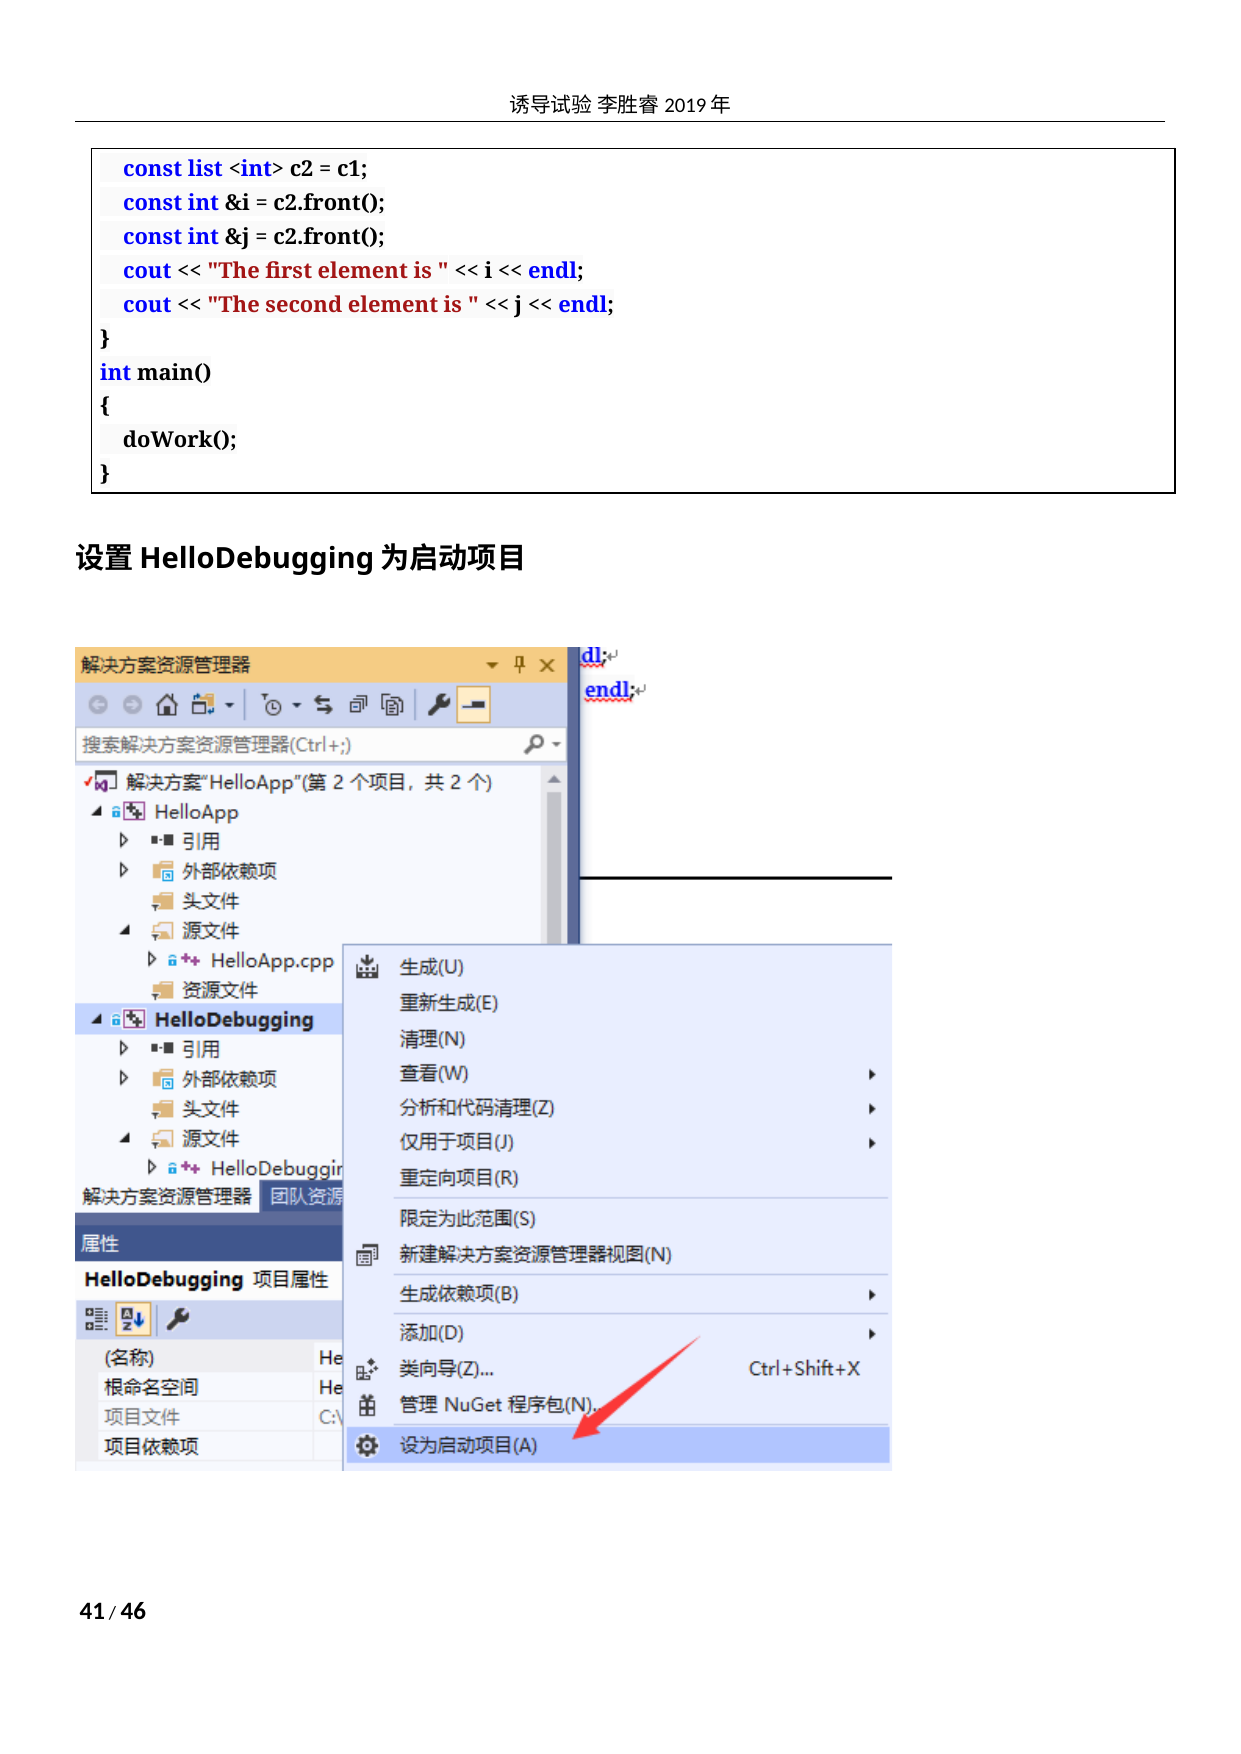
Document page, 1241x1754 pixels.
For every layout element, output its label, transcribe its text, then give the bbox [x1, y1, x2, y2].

subtitle 设置HelloDebugging为启动项目 [75, 521, 1165, 589]
text int main() [92, 351, 1174, 385]
text const list <int> c2 = c1; [92, 149, 1174, 181]
picture [75, 647, 893, 1471]
text const int &j = c2.front(); [92, 215, 1174, 249]
text doWork(); [92, 419, 1174, 453]
text } [92, 453, 1174, 492]
text const int &i = c2.front(); [92, 181, 1174, 215]
text { [92, 385, 1174, 419]
text cout << "The first element is " << i << endl; [92, 249, 1174, 283]
text cout << "The second element is " << j << endl; [92, 283, 1174, 317]
text } [92, 317, 1174, 351]
